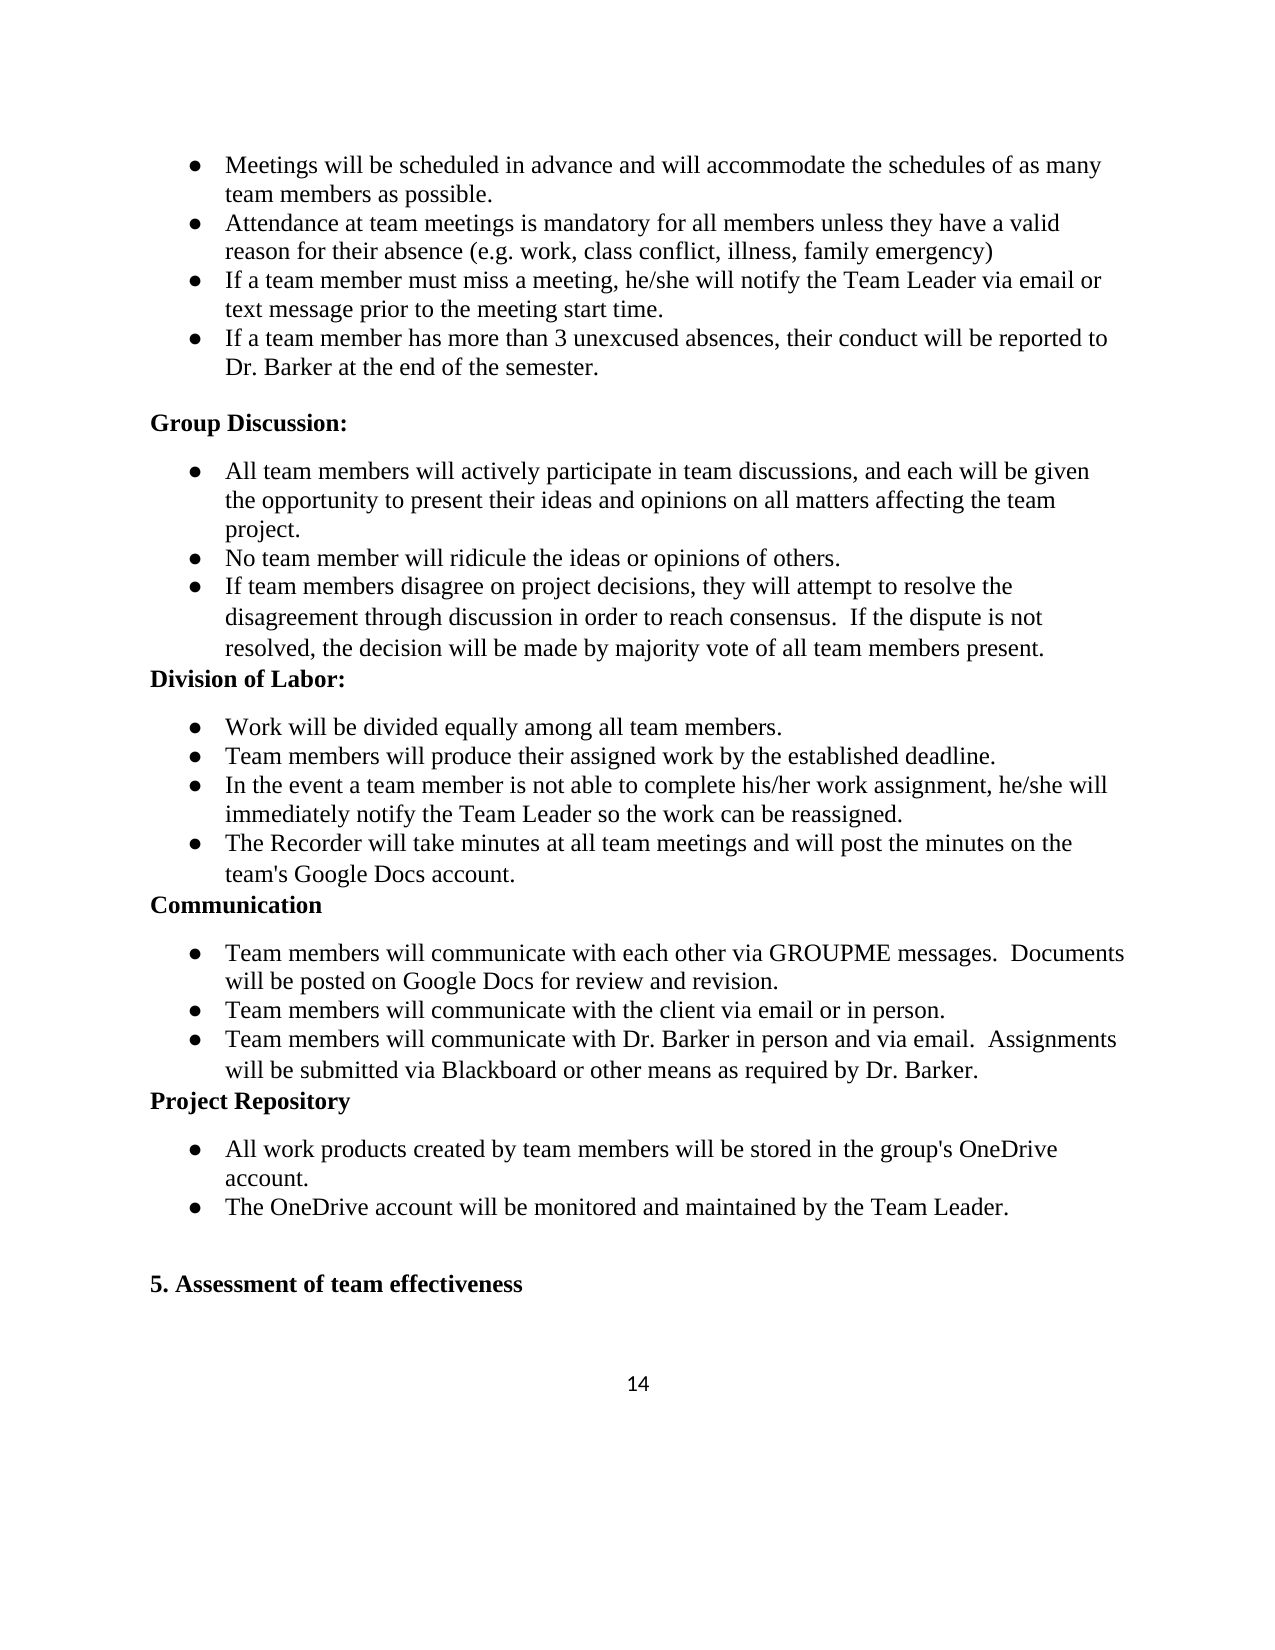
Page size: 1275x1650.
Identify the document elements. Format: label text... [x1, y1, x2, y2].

list The Recorder will take minutes at all team meetings and will post the minutes on the team's Google Docs account. [187, 828, 1125, 887]
text Division of Labor: [150, 664, 1125, 693]
list Attendance at team meetings is mandatory for all members unless they have a valid reason for their absence (e.g. work, class conflict, illness, family emergency) [187, 208, 1125, 265]
list All work products created by team members will be stored in the group's OneDrive account. [187, 1134, 1125, 1191]
list Team members will communicate with the client via email or in person. [187, 995, 1125, 1024]
list Team members will communicate with Dr. Barker in person and via email. Assignments will be submitted via Blackboard or other means as required by Dr. Barker. [187, 1024, 1125, 1084]
list Meetings will be scheduled in advance and will accommodate the schedules of as many team members as possible. [187, 150, 1125, 208]
list If a team member must miss a meeting, he/she will notify the Team Leader via email or text message prior to the meeting start time. [187, 265, 1125, 323]
list Team members will produce their assigned work by the established deadline. [187, 741, 1125, 770]
text Project Repository [150, 1086, 1125, 1115]
text 5. Assessment of team effectiveness [150, 1269, 1125, 1298]
text Communication [150, 890, 1125, 918]
list The OneDrive account will be monitored and maintained by the Team Leader. [187, 1191, 1125, 1220]
text Group Discussion: [150, 408, 1125, 437]
list No team member will ridicule the ideas or opinions of others. [187, 542, 1125, 571]
list Work will be divided equally among all team members. [187, 712, 1125, 741]
list If team members disagree on project decisions, they will attempt to resolve the disagreement through discussion in order to reach consensus. If the dispute is not resolved, the decision will be made by majority vote of all team members present. [187, 571, 1125, 662]
list Team members will communicate with each other via GROUPME messages. Documents will be posted on Google Docs for review and revision. [187, 937, 1125, 995]
list If a team member has more than 3 unexcused absences, their conduct will be reported to Dr. Barker at the end of the semester. [187, 323, 1125, 380]
list All team members will actively participate in team discussions, and each will be given the opportunity to present their ideas and opinions on all matters affecting the team project. [187, 456, 1125, 542]
list In the event a team member is not able to complete his/her work assignment, he/she will immediately notify the Team Leader so the work can be reassigned. [187, 770, 1125, 828]
